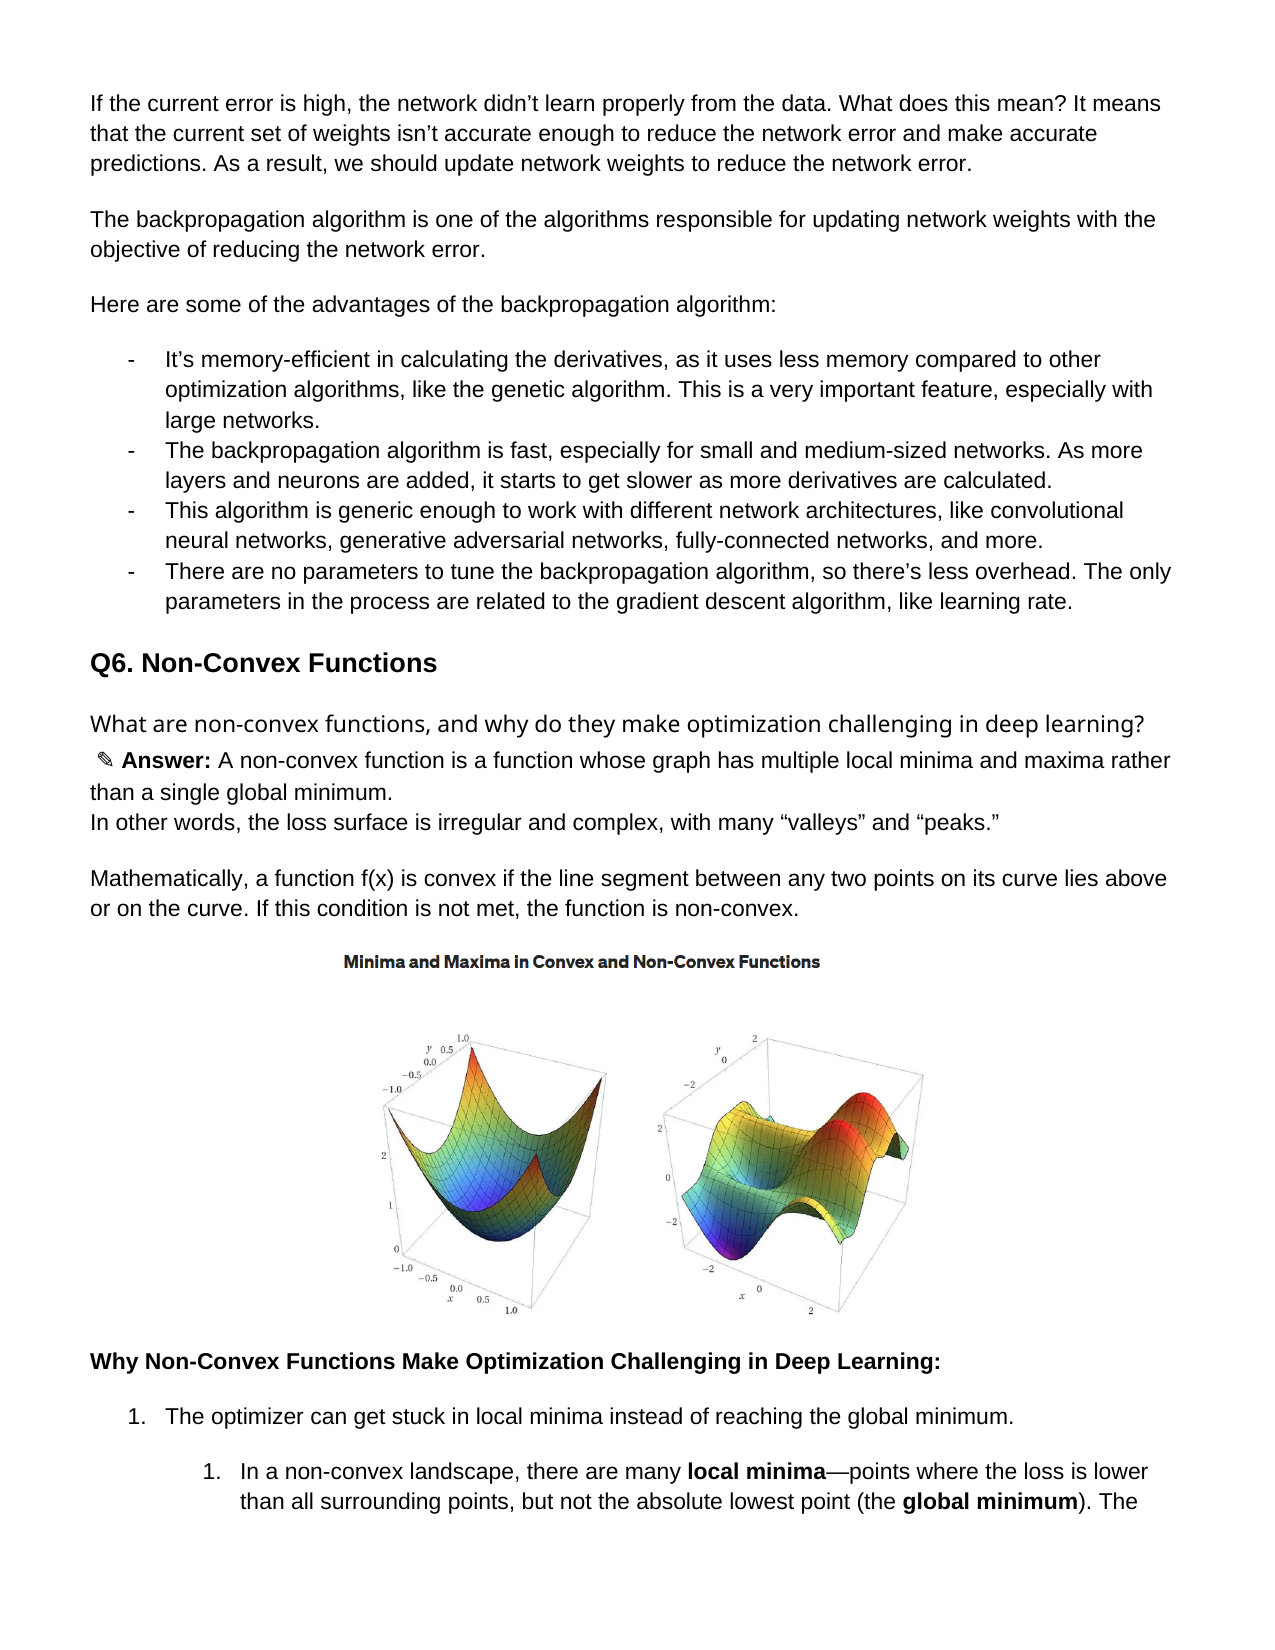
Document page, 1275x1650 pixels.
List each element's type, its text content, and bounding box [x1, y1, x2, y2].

list There are no parameters to tune the backpropagation algorithm, so there’s less overhead. The only parameters in the process are related to the gradient descent algorithm, like learning rate. [127, 558, 1185, 614]
text Why Non-Convex Functions Make Optimization Challenging in Deep Learning: [90, 1348, 1185, 1374]
text Here are some of the advantages of the backpropagation algorithm: [90, 291, 1185, 317]
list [202, 1458, 1185, 1514]
text If the current error is high, the network didn’t learn properly from the data. What does this mean? It means that the current set of weights isn’t accurate enough to reduce the network error and make accurate predictions. As a result, we should update network weights to reduce the network error. [90, 90, 1185, 177]
text The backpropagation algorithm is one of the algorithms responsible for updating network weights with the objective of reducing the network error. [90, 206, 1185, 262]
text What are non-convex functions, and why do they make optimization challenging in deep learning? ✎ Answer: A non-convex function is a function whose graph has multiple local minima and maxima rather than a single global minimum. In other words, the loss surface is irregular and complex, with many “valleys” and “peaks.” [90, 708, 1185, 836]
list This algorithm is generic enough to work with different network architectures, like convolutional neural networks, generative adversarial networks, fully-connected networks, and more. [127, 497, 1185, 554]
text Mathematically, a function f(x) is convex if the line segment between any two points on its curve lies above or on the curve. If this condition is not met, the function is non-convex. [90, 864, 1185, 921]
list The backpropagation algorithm is fast, especially for small and medium-sized networks. As more layers and neurons are added, it starts to get slower as more derivatives are calculated. [127, 437, 1185, 493]
subtitle Q6. Non-Convex Functions [90, 647, 1185, 678]
picture [338, 950, 937, 1319]
list It’s memory-efficient in calculating the derivatives, as it uses less memory compared to other optimization algorithms, like the genetic algorithm. This is a very important feature, especially with large networks. [127, 346, 1185, 433]
list The optimizer can get stuck in local minima instead of reaching the global minimum. [127, 1403, 1185, 1429]
